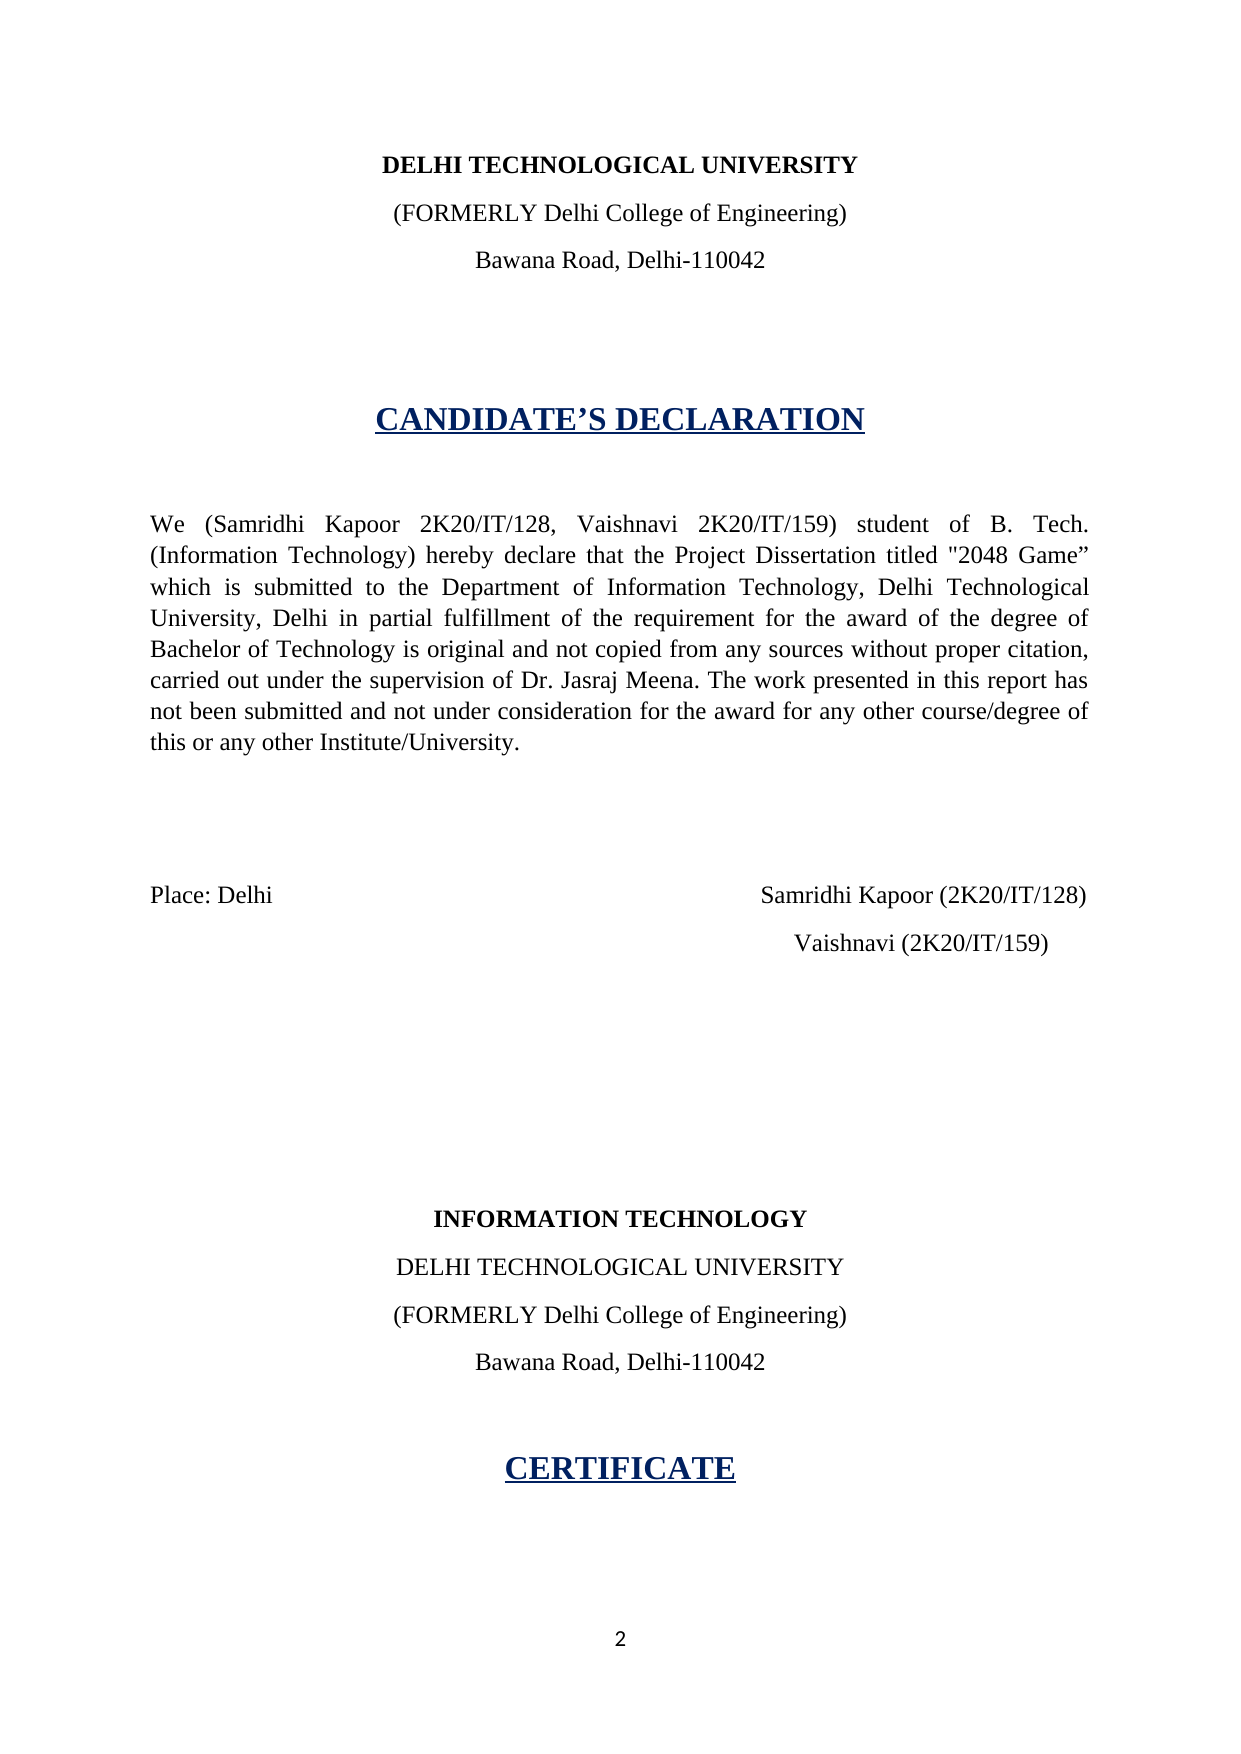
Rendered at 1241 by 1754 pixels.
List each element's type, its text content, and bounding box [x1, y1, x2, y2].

text (FORMERLY Delhi College of Engineering) [150, 1300, 1090, 1328]
text Vaishnavi (2K20/IT/159) [150, 928, 1090, 957]
text CANDIDATE’S DECLARATION [150, 399, 1090, 437]
text (FORMERLY Delhi College of Engineering) [150, 198, 1090, 226]
text Bawana Road, Delhi-110042 [150, 245, 1090, 274]
text We (Samridhi Kapoor 2K20/IT/128, Vaishnavi 2K20/IT/159) student of B. Tech. (Information Technology) hereby declare that the Project Dissertation titled "2048 Game” which is submitted to the Department of Information Technology, Delhi Technological University, Delhi in partial fulfillment of the requirement for the award of the degree of Bachelor of Technology is original and not copied from any sources without proper citation, carried out under the supervision of Dr. Jasraj Meena. The work presented in this report has not been submitted and not under consideration for the award for any other course/degree of this or any other Institute/University. [150, 509, 1090, 756]
text Place: Delhi Samridhi Kapoor (2K20/IT/128) [150, 880, 1090, 909]
text DELHI TECHNOLOGICAL UNIVERSITY [150, 1252, 1090, 1281]
text Bawana Road, Delhi-110042 [150, 1347, 1090, 1376]
text CERTIFICATE [150, 1448, 1090, 1486]
text DELHI TECHNOLOGICAL UNIVERSITY [150, 150, 1090, 179]
text INFORMATION TECHNOLOGY [150, 1204, 1090, 1233]
